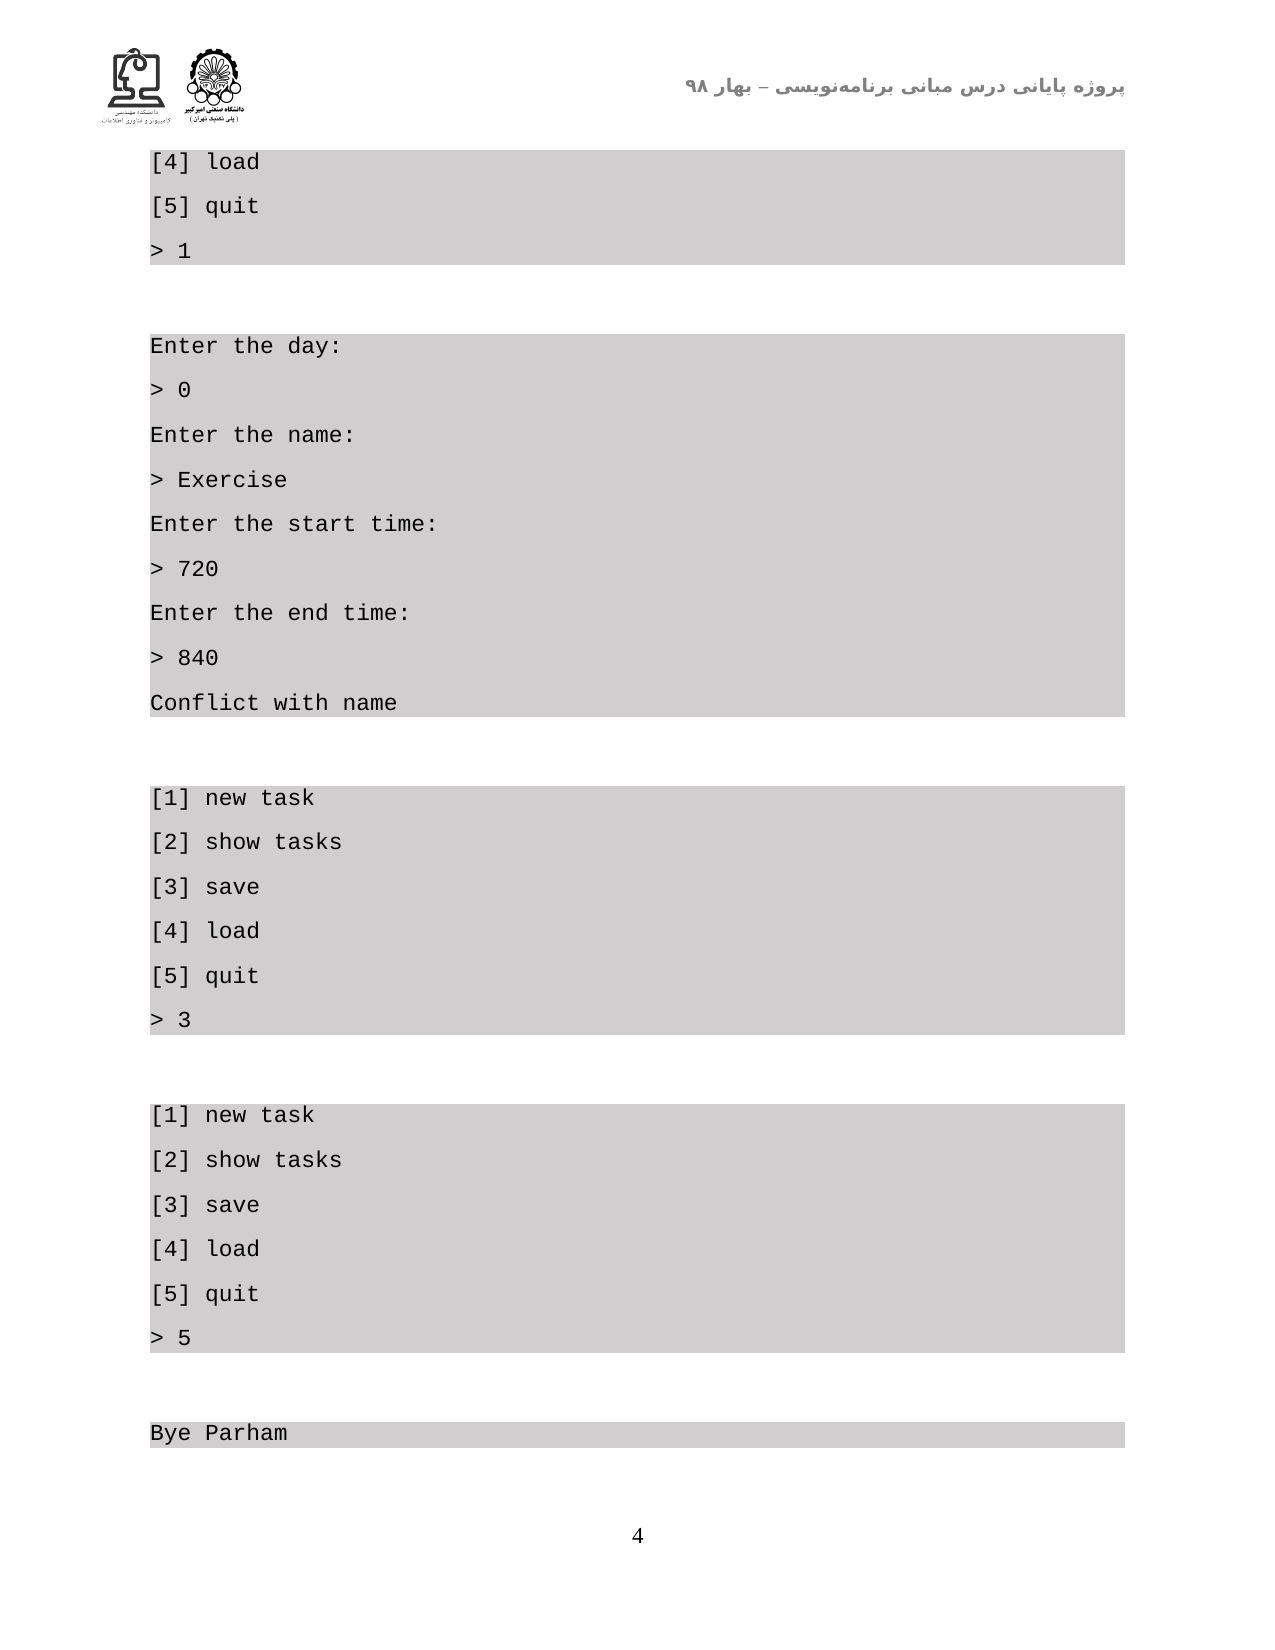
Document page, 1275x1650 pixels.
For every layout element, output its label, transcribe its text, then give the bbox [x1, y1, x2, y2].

text > 720 [150, 557, 1125, 583]
text > 3 [150, 1009, 1125, 1035]
text > 0 [150, 379, 1125, 405]
text Conflict with name [150, 691, 1125, 717]
picture [182, 47, 245, 124]
text [3] save [150, 1193, 1125, 1219]
text [4] load [150, 1237, 1125, 1263]
text Enter the end time: [150, 602, 1125, 628]
text > Exercise [150, 468, 1125, 494]
text Bye Parham [150, 1422, 1125, 1448]
text [2] show tasks [150, 830, 1125, 856]
text Enter the day: [150, 334, 1125, 360]
text [1] new task [150, 786, 1125, 812]
text Enter the name: [150, 423, 1125, 449]
text > 1 [150, 239, 1125, 265]
text [2] show tasks [150, 1148, 1125, 1174]
text [5] quit [150, 1282, 1125, 1308]
text > 840 [150, 646, 1125, 672]
text [1] new task [150, 1104, 1125, 1130]
text [5] quit [150, 194, 1125, 221]
text > 5 [150, 1327, 1125, 1353]
text [5] quit [150, 964, 1125, 990]
text [4] load [150, 150, 1125, 176]
text [3] save [150, 875, 1125, 901]
text Enter the start time: [150, 512, 1125, 538]
picture [95, 47, 174, 127]
text [4] load [150, 919, 1125, 946]
